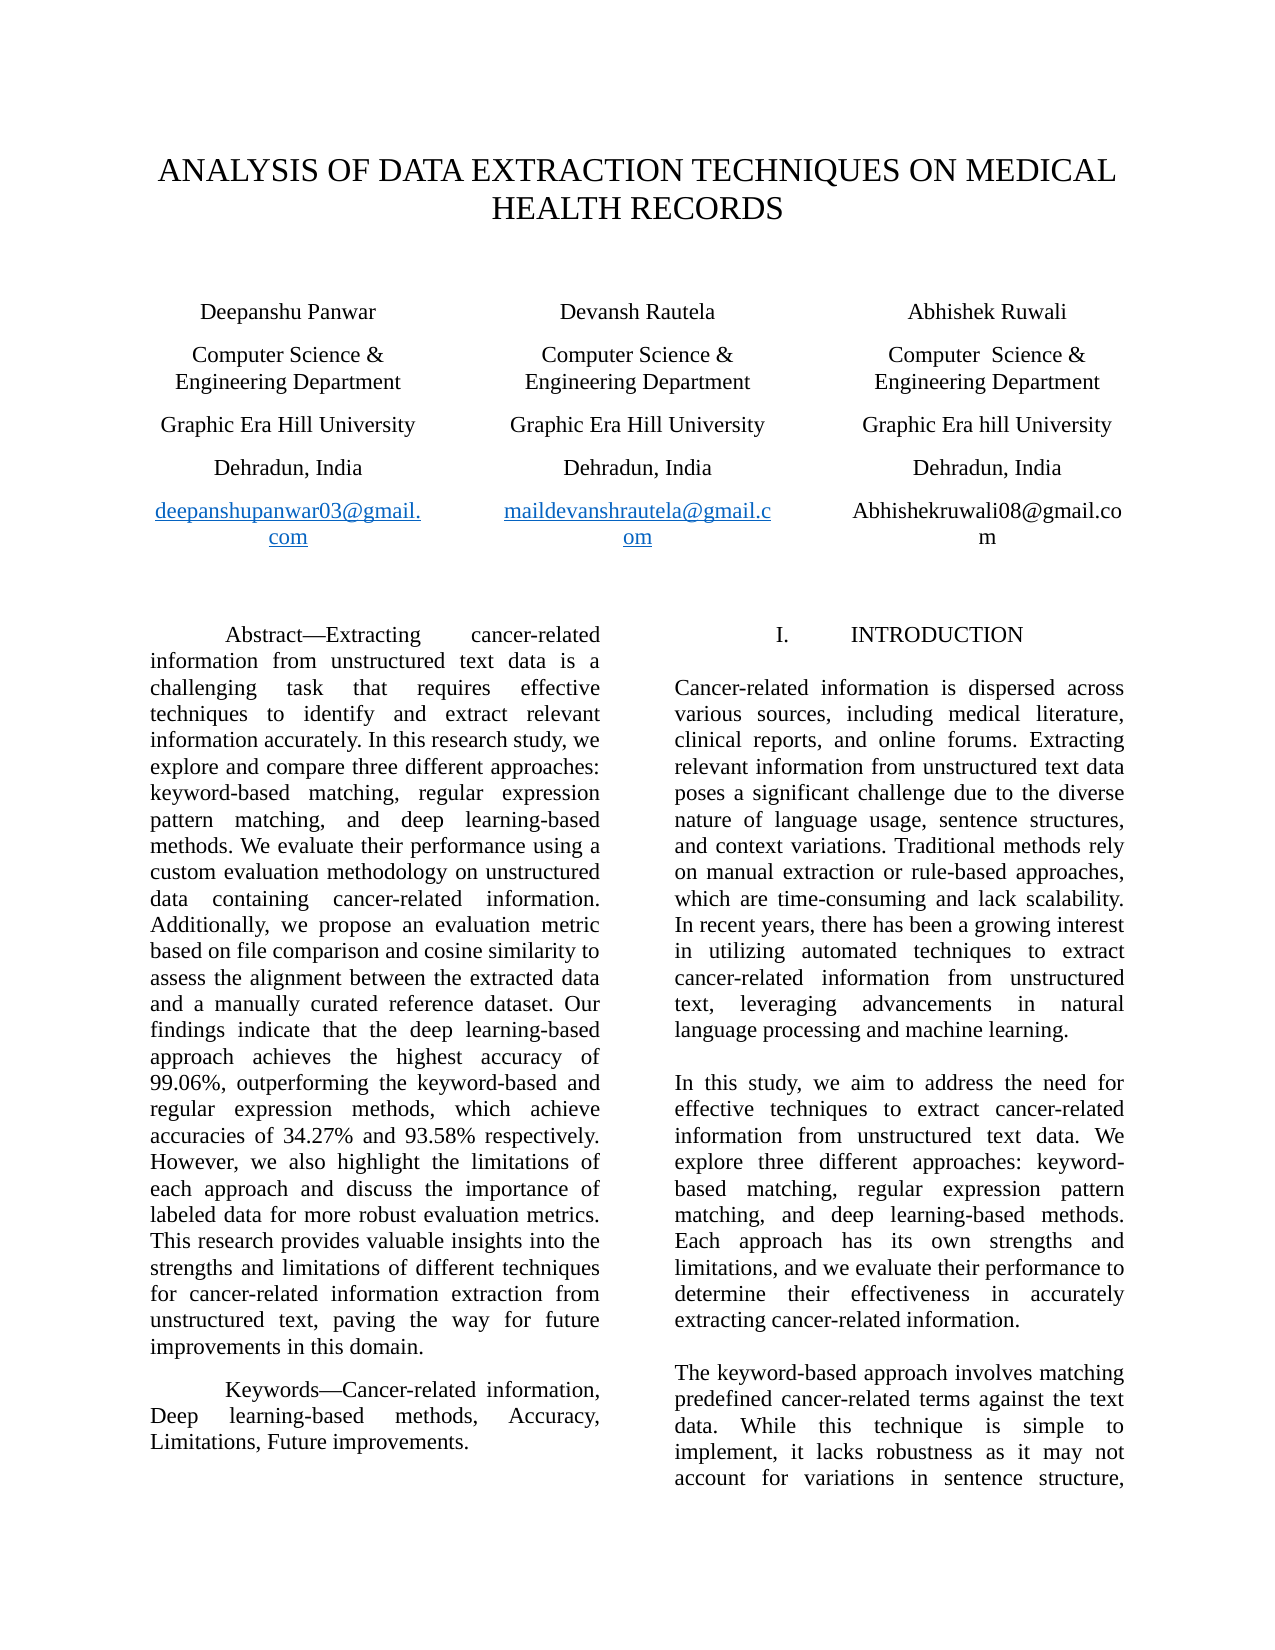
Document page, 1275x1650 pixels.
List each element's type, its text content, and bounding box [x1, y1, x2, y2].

text ANALYSIS OF DATA EXTRACTION TECHNIQUES ON MEDICAL HEALTH RECORDS [150, 150, 1125, 227]
list INTRODUCTION [674, 621, 1125, 647]
list Cancer-related information is dispersed across various sources, including medical literature, clinical reports, and online forums. Extracting relevant information from unstructured text data poses a significant challenge due to the diverse nature of language usage, sentence structures, and context variations. Traditional methods rely on manual extraction or rule-based approaches, which are time-consuming and lack scalability. In recent years, there has been a growing interest in utilizing automated techniques to extract cancer-related information from unstructured text, leveraging advancements in natural language processing and machine learning. [674, 674, 1125, 1043]
text Computer Science & Engineering Department [150, 341, 426, 394]
text deepanshupanwar03@gmail.com [150, 497, 426, 549]
text Graphic Era Hill University [499, 411, 775, 437]
text Dehradun, India [849, 454, 1125, 480]
text Graphic Era Hill University [150, 411, 426, 437]
text Computer Science & Engineering Department [849, 341, 1125, 394]
text Computer Science & Engineering Department [499, 341, 775, 394]
text Deepanshu Panwar [150, 298, 426, 325]
text Abhishek Ruwali [849, 298, 1125, 325]
list In this study, we aim to address the need for effective techniques to extract cancer-related information from unstructured text data. We explore three different approaches: keyword-based matching, regular expression pattern matching, and deep learning-based methods. Each approach has its own strengths and limitations, and we evaluate their performance to determine their effectiveness in accurately extracting cancer-related information. [674, 1069, 1125, 1333]
text Devansh Rautela [499, 298, 775, 325]
text Dehradun, India [499, 454, 775, 480]
text Abstract—Extracting cancer-related information from unstructured text data is a challenging task that requires effective techniques to identify and extract relevant information accurately. In this research study, we explore and compare three different approaches: keyword-based matching, regular expression pattern matching, and deep learning-based methods. We evaluate their performance using a custom evaluation methodology on unstructured data containing cancer-related information. Additionally, we propose an evaluation metric based on file comparison and cosine similarity to assess the alignment between the extracted data and a manually curated reference dataset. Our findings indicate that the deep learning-based approach achieves the highest accuracy of 99.06%, outperforming the keyword-based and regular expression methods, which achieve accuracies of 34.27% and 93.58% respectively. However, we also highlight the limitations of each approach and discuss the importance of labeled data for more robust evaluation metrics. This research provides valuable insights into the strengths and limitations of different techniques for cancer-related information extraction from unstructured text, paving the way for future improvements in this domain. [150, 621, 601, 1359]
text Dehradun, India [150, 454, 426, 480]
text maildevanshrautela@gmail.com [499, 497, 775, 549]
text Keywords—Cancer-related information, Deep learning-based methods, Accuracy, Limitations, Future improvements. [150, 1376, 601, 1455]
text Abhishekruwali08@gmail.com [849, 497, 1125, 549]
text Graphic Era hill University [849, 411, 1125, 437]
